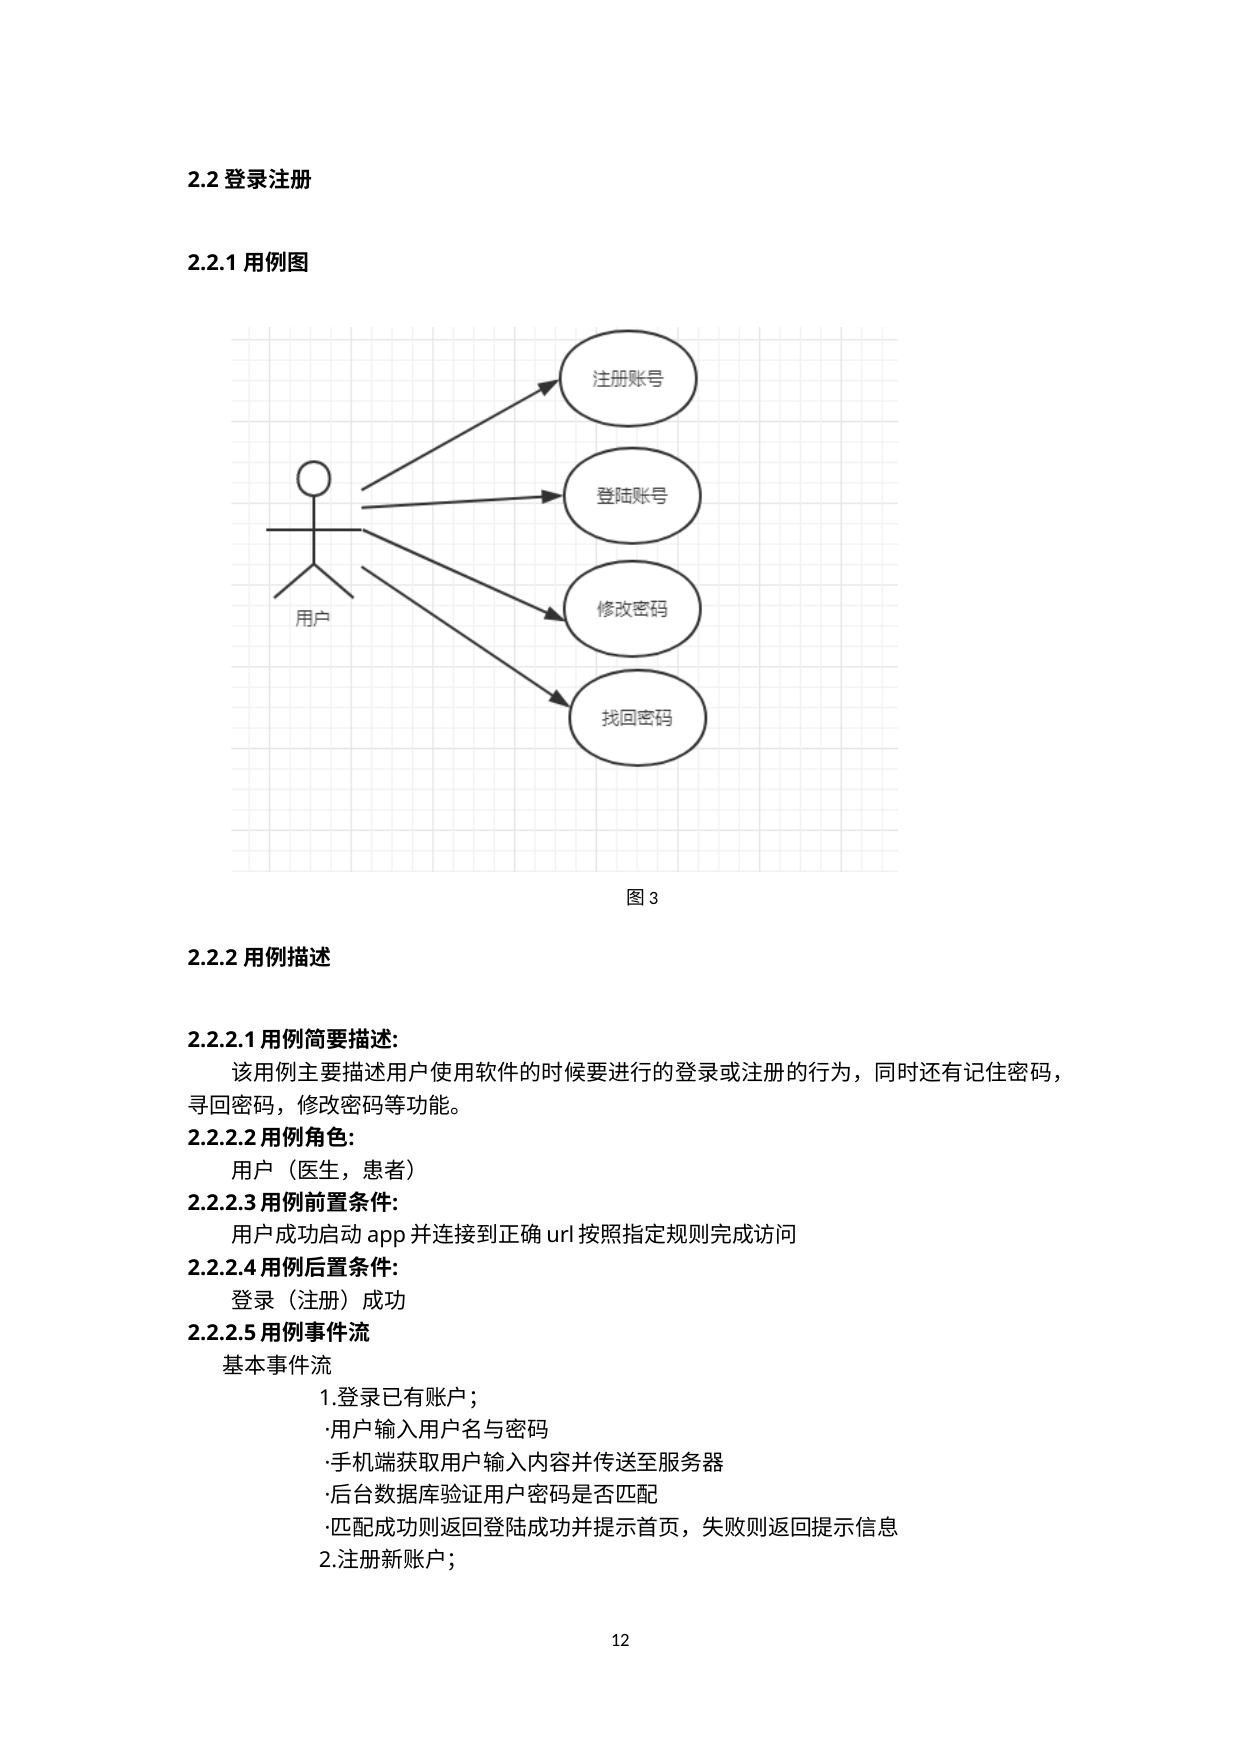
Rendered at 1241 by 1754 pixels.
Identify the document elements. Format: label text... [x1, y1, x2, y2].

picture [231, 327, 898, 872]
text 2.2.2.5用例事件流 [187, 1315, 1053, 1347]
text 登录（注册）成功 [187, 1282, 1053, 1315]
subtitle 2.2 登录注册 [187, 162, 1053, 194]
text ·手机端获取用户输入内容并传送至服务器 [319, 1445, 1053, 1477]
text 2.2.2.1用例简要描述: [187, 1022, 1053, 1055]
subtitle 2.2.1 用例图 [187, 245, 1053, 277]
text 图3 [187, 880, 1053, 912]
text 该用例主要描述用户使用软件的时候要进行的登录或注册的行为，同时还有记住密码，寻回密码，修改密码等功能。 [187, 1055, 1053, 1120]
list 登录已有账户； [275, 1380, 1053, 1412]
list 注册新账户； [275, 1542, 1053, 1575]
text 2.2.2.3用例前置条件: [187, 1185, 1053, 1217]
text 2.2.2.4用例后置条件: [187, 1250, 1053, 1282]
subtitle 2.2.2 用例描述 [187, 939, 1053, 972]
text 2.2.2.2用例角色: [187, 1120, 1053, 1152]
text 基本事件流 [187, 1347, 1053, 1380]
text ·匹配成功则返回登陆成功并提示首页，失败则返回提示信息 [319, 1510, 1053, 1542]
text 用户成功启动app并连接到正确url按照指定规则完成访问 [187, 1217, 1053, 1250]
text ·用户输入用户名与密码 [319, 1412, 1053, 1445]
text ·后台数据库验证用户密码是否匹配 [319, 1477, 1053, 1510]
text 用户（医生，患者） [187, 1152, 1053, 1185]
